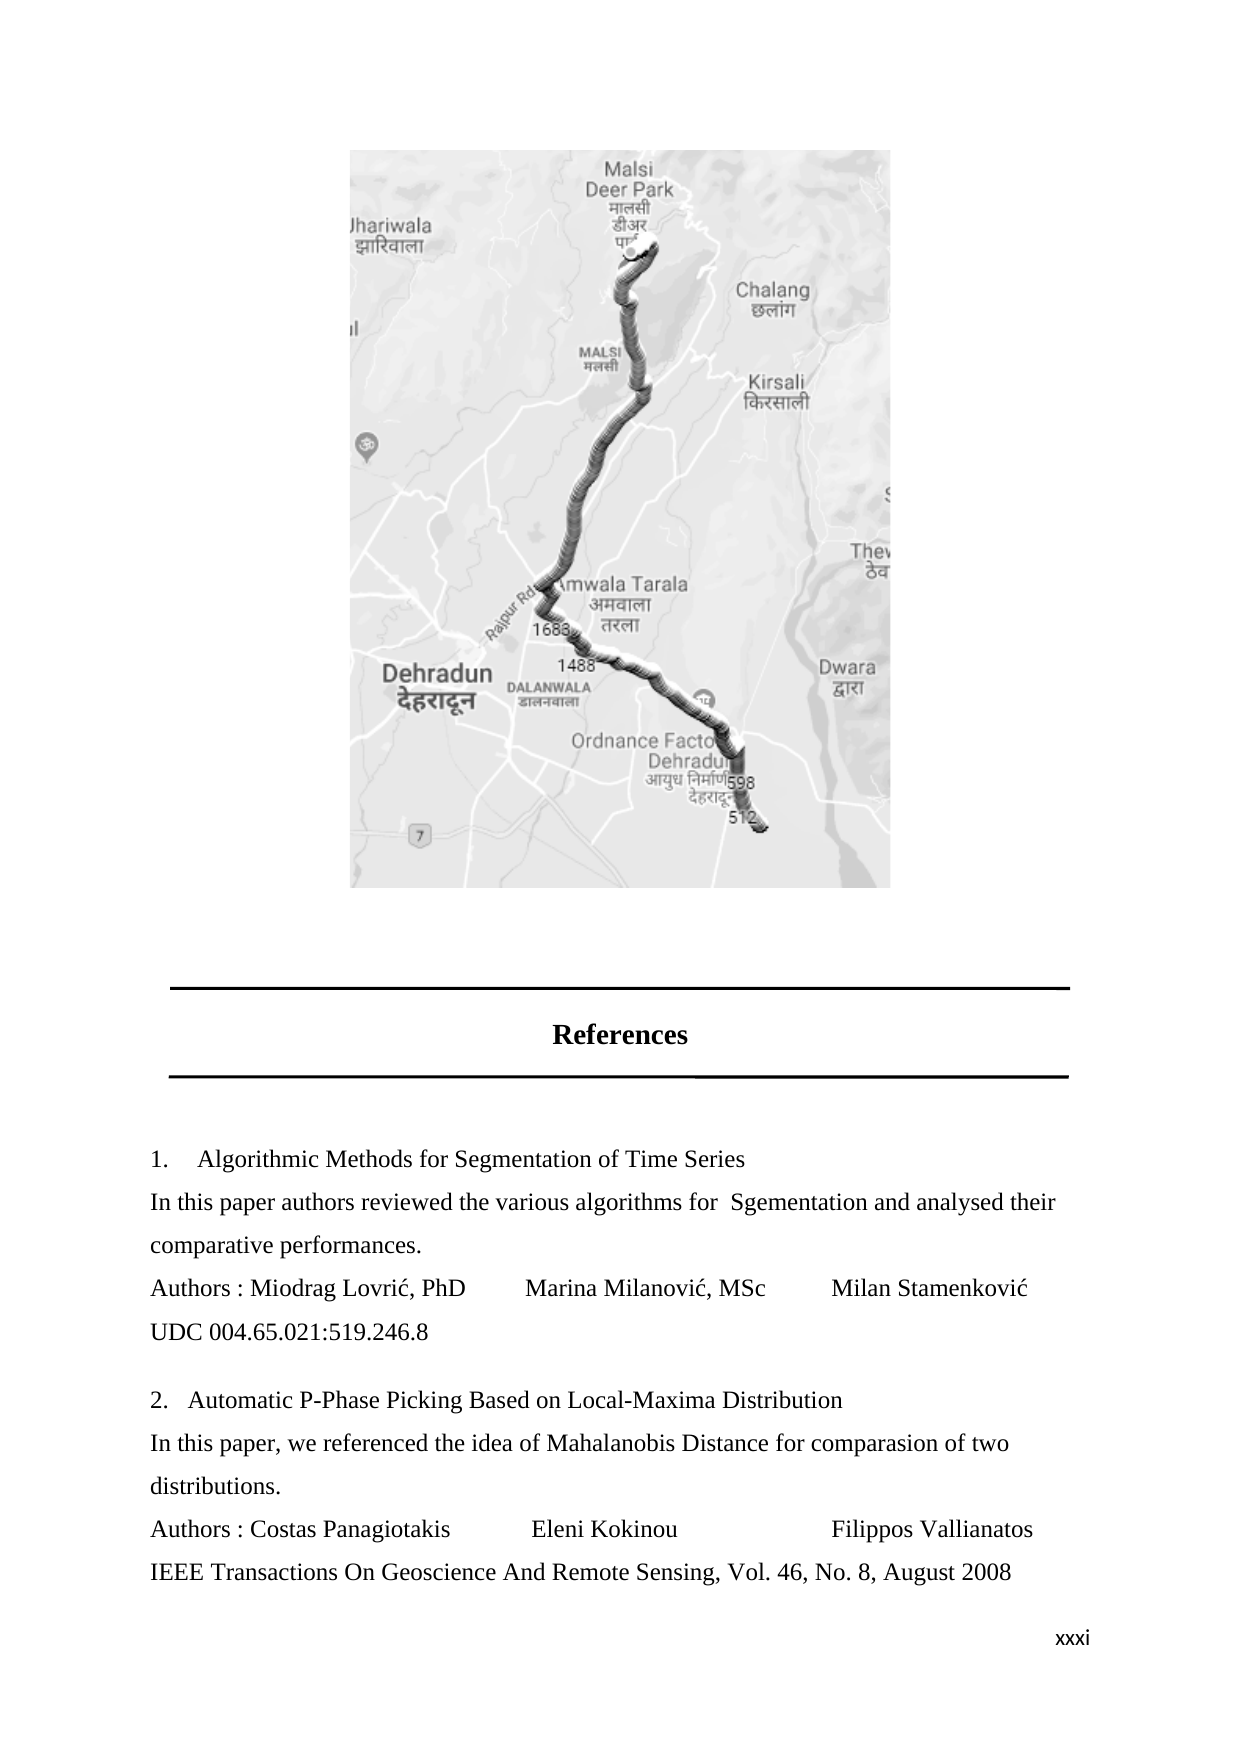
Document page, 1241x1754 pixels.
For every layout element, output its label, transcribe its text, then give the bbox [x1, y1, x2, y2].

list Automatic P-Phase Picking Based on Local-Maxima Distribution [150, 1385, 1090, 1413]
list Algorithmic Methods for Segmentation of Time Series [150, 1144, 1090, 1173]
text Authors : Miodrag Lovrić, PhD Marina Milanović, MSc Milan Stamenković [150, 1273, 1090, 1302]
text References [150, 1017, 1090, 1051]
text Authors : Costas Panagiotakis Eleni Kokinou Filippos Vallianatos [150, 1514, 1090, 1543]
text UDC 004.65.021:519.246.8 [150, 1317, 1090, 1345]
text In this paper, we referenced the idea of Mahalanobis Distance for comparasion of two distributions. [150, 1428, 1090, 1500]
text In this paper authors reviewed the various algorithms for Sgementation and analysed their comparative performances. [150, 1187, 1090, 1259]
text IEEE Transactions On Geoscience And Remote Sensing, Vol. 46, No. 8, August 2008 [150, 1557, 1090, 1586]
